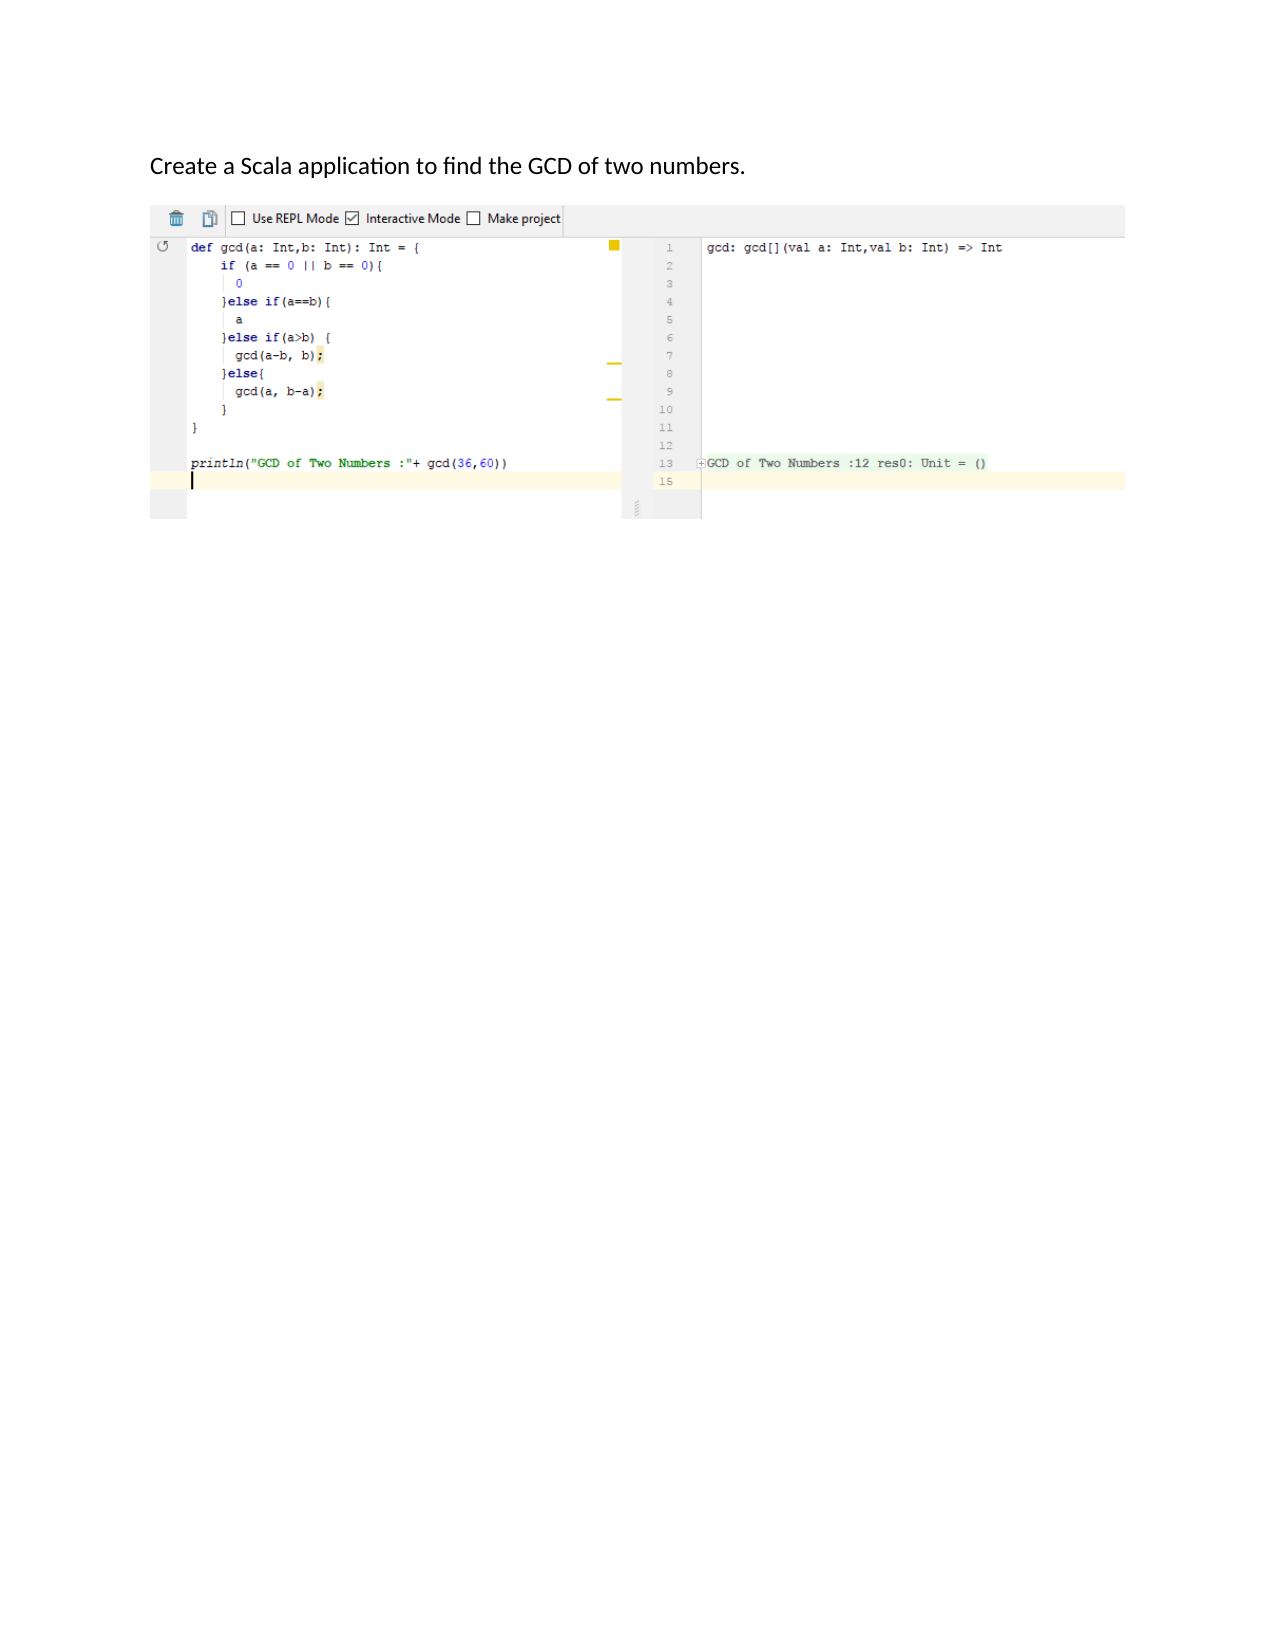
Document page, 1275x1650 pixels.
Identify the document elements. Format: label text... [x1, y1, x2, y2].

text Create a Scala application to find the GCD of two numbers. [150, 150, 1125, 181]
picture [150, 205, 1125, 519]
